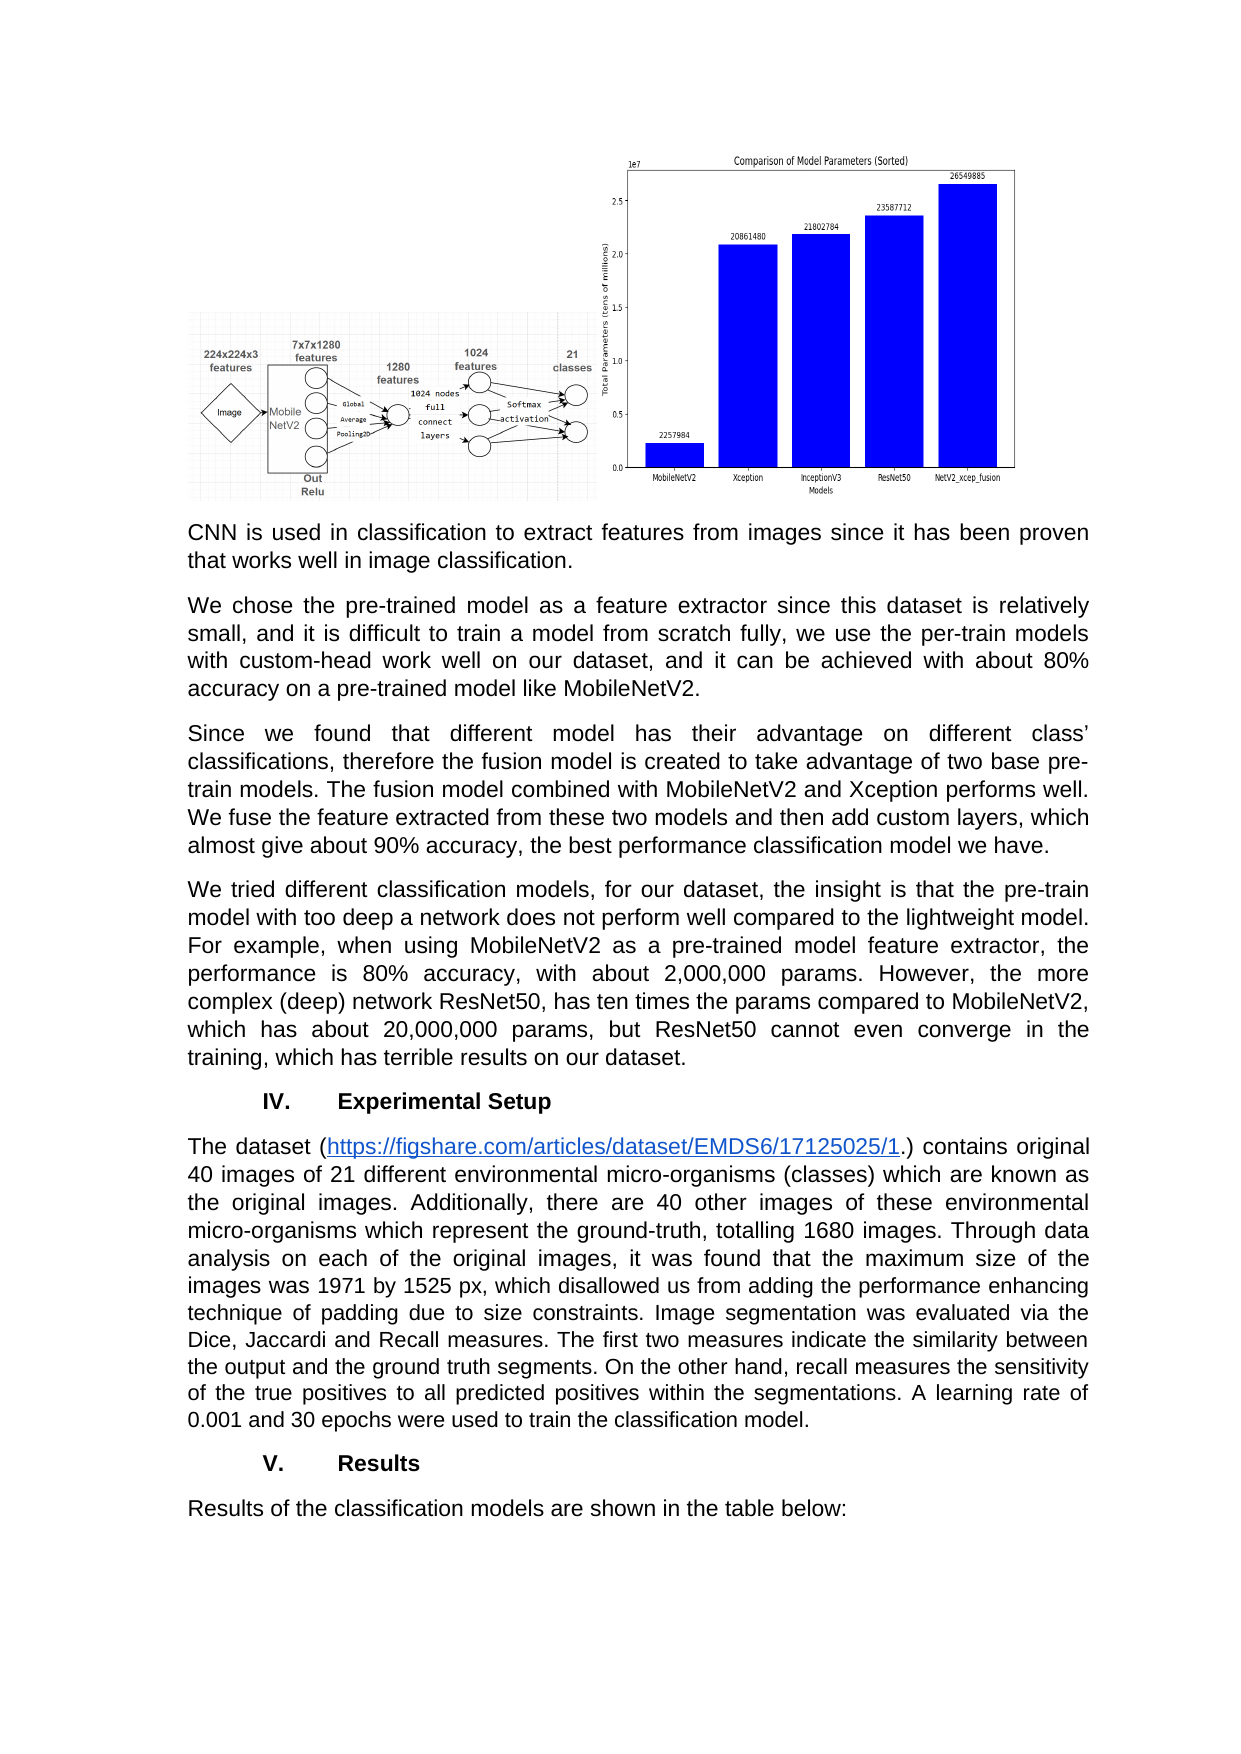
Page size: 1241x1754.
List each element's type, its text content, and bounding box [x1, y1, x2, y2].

picture [187, 150, 1019, 501]
text Results of the classification models are shown in the table below: [187, 1495, 1090, 1521]
text Since we found that different model has their advantage on different class’ classifications, therefore the fusion model is created to take advantage of two base pre-train models. The fusion model combined with MobileNetV2 and Xception performs well. We fuse the feature extracted from these two models and then add custom layers, which almost give about 90% accuracy, the best performance classification model we have. [187, 720, 1090, 858]
text We chose the pre-trained model as a feature extractor since this dataset is relatively small, and it is difficult to train a model from scratch fully, we use the per-train models with custom-head work well on our dataset, and it can be achieved with about 80% accuracy on a pre-trained model like MobileNetV2. [187, 592, 1090, 702]
text IV. Experimental Setup [262, 1088, 1090, 1115]
text The dataset (https://figshare.com/articles/dataset/EMDS6/17125025/1.) contains original 40 images of 21 different environmental micro-organisms (classes) which are known as the original images. Additionally, there are 40 other images of these environmental micro-organisms which represent the ground-truth, totalling 1680 images. Through data analysis on each of the original images, it was found that the maximum size of the images was 1971 by 1525 px, which disallowed us from adding the performance enhancing technique of padding due to size constraints. Image segmentation was evaluated via the Dice, Jaccardi and Recall measures. The first two measures indicate the similarity between the output and the ground truth segments. On the other hand, recall measures the sensitivity of the true positives to all predicted positives within the segmentations. A learning rate of 0.001 and 30 epochs were used to train the classification model. [187, 1364, 1090, 1432]
text V. Results [262, 1450, 1090, 1477]
text We tried different classification models, for our dataset, the insight is that the pre-train model with too deep a network does not perform well compared to the lightweight model. For example, when using MobileNetV2 as a pre-trained model feature extractor, the performance is 80% accuracy, with about 2,000,000 params. However, the more complex (deep) network ResNet50, has ten times the params compared to MobileNetV2, which has about 20,000,000 params, but ResNet50 cannot even converge in the training, which has terrible results on our dataset. [187, 876, 1090, 1070]
text The dataset (https://figshare.com/articles/dataset/EMDS6/17125025/1.) contains original 40 images of 21 different environmental micro-organisms (classes) which are known as the original images. Additionally, there are 40 other images of these environmental micro-organisms which represent the ground-truth, totalling 1680 images. Through data analysis on each of the original images, it was found that the maximum size of the images was 1971 by 1525 px, which disallowed us from adding the performance enhancing technique of padding due to size constraints. Image segmentation was evaluated via the Dice, Jaccardi and Recall measures. The first two measures indicate the similarity between the output and the ground truth segments. On the other hand, recall measures the sensitivity of the true positives to all predicted positives within the segmentations. A learning rate of 0.001 and 30 epochs were used to train the classification model. [187, 1133, 1090, 1308]
text CNN is used in classification to extract features from images since it has been proven that works well in image classification. [187, 519, 1090, 573]
